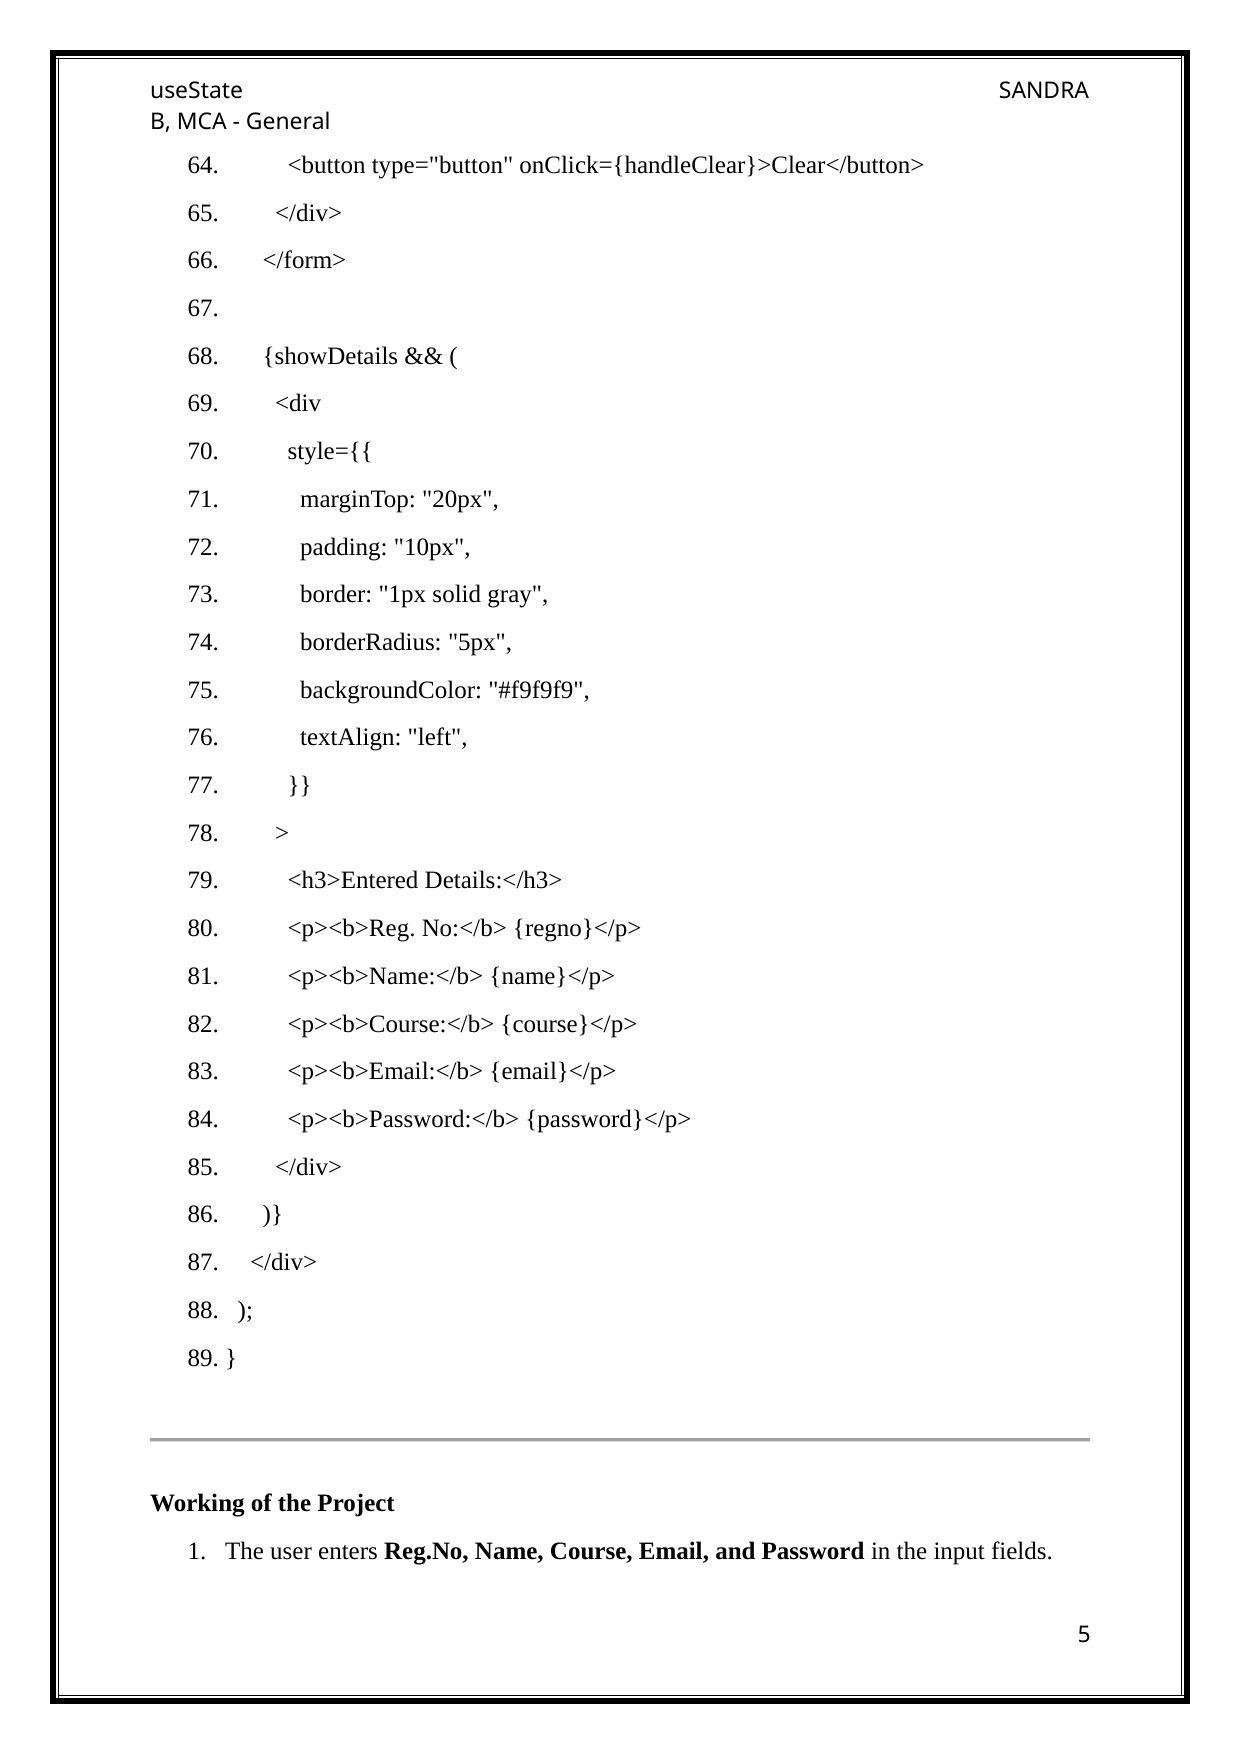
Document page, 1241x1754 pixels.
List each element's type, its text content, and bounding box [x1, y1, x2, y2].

list <button type="button" onClick={handleClear}>Clear</button> [187, 150, 1090, 179]
list <p><b>Reg. No:</b> {regno}</p> [187, 913, 1090, 942]
list > [187, 818, 1090, 847]
text Working of the Project [150, 1488, 1090, 1517]
list </div> [187, 1247, 1090, 1276]
list <p><b>Email:</b> {email}</p> [187, 1056, 1090, 1085]
list padding: "10px", [187, 532, 1090, 560]
list textAlign: "left", [187, 722, 1090, 751]
list <div [187, 388, 1090, 417]
list }} [187, 770, 1090, 799]
list <h3>Entered Details:</h3> [187, 866, 1090, 894]
list <p><b>Name:</b> {name}</p> [187, 961, 1090, 990]
list </div> [187, 1152, 1090, 1181]
list marginTop: "20px", [187, 484, 1090, 513]
list <p><b>Password:</b> {password}</p> [187, 1104, 1090, 1133]
list } [187, 1343, 1090, 1371]
list {showDetails && ( [187, 341, 1090, 369]
list backgroundColor: "#f9f9f9", [187, 675, 1090, 703]
list </div> [187, 198, 1090, 226]
list style={{ [187, 436, 1090, 465]
list border: "1px solid gray", [187, 579, 1090, 608]
list </form> [187, 245, 1090, 274]
list <p><b>Course:</b> {course}</p> [187, 1009, 1090, 1037]
list borderRadius: "5px", [187, 627, 1090, 656]
list )} [187, 1199, 1090, 1228]
list ); [187, 1295, 1090, 1324]
list The user enters Reg.No, Name, Course, Email, and Password in the input fields. [187, 1536, 1090, 1565]
